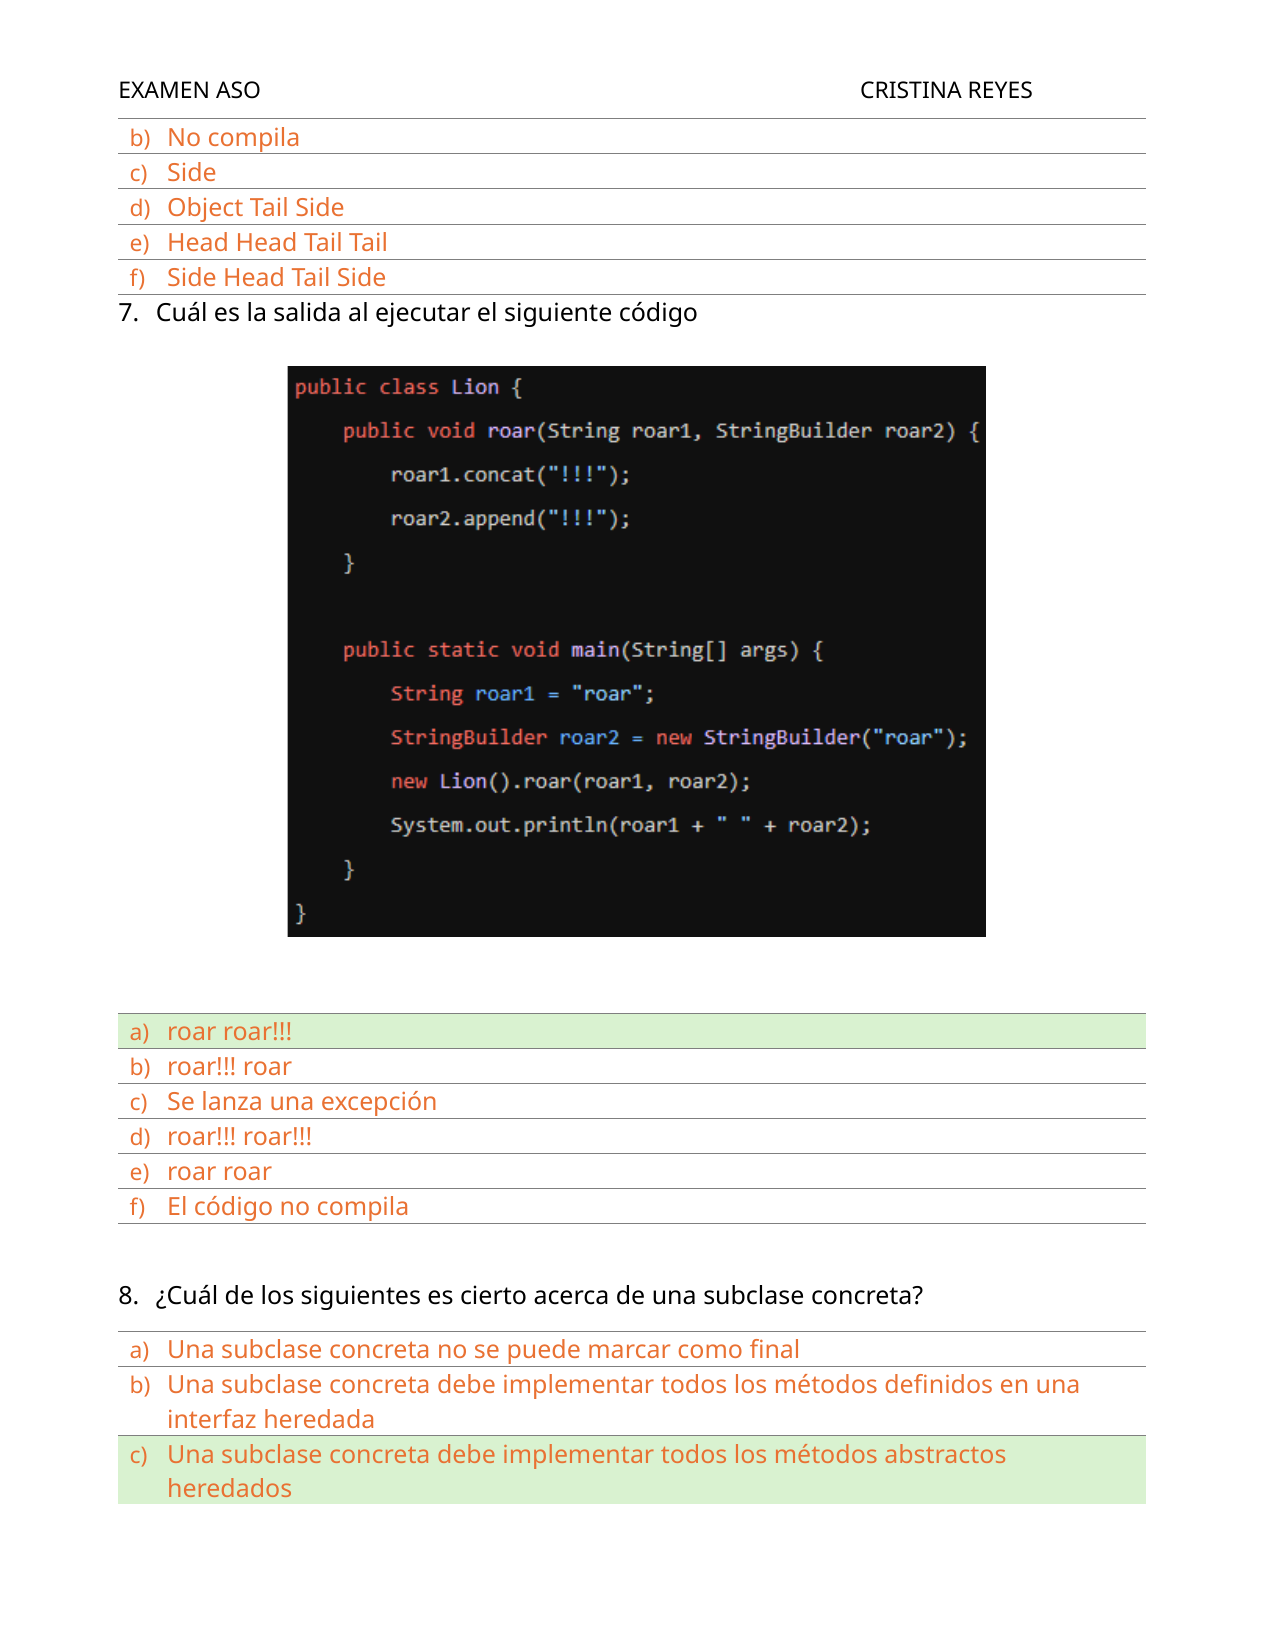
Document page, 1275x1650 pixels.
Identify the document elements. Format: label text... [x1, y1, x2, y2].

table_cell No compila [118, 119, 1146, 153]
table_cell Object Tail Side [118, 189, 1146, 223]
table_cell Una subclase concreta debe implementar todos los métodos definidos en una interfaz heredada [118, 1367, 1146, 1435]
table_cell roar!!! roar [118, 1049, 1146, 1083]
table_cell El código no compila [118, 1189, 1146, 1223]
table_cell Side [118, 154, 1146, 188]
table_header roar roar!!! [118, 1014, 1146, 1048]
table_cell Se lanza una excepción [118, 1084, 1146, 1118]
table_header Una subclase concreta no se puede marcar como final [118, 1332, 1146, 1366]
table_cell Side Head Tail Side [118, 260, 1146, 294]
picture [287, 366, 986, 937]
table_cell Una subclase concreta debe implementar todos los métodos abstractos heredados [118, 1436, 1146, 1504]
list ¿Cuál de los siguientes es cierto acerca de una subclase concreta? [118, 1278, 1157, 1312]
table_cell roar!!! roar!!! [118, 1119, 1146, 1153]
table_cell Head Head Tail Tail [118, 225, 1146, 258]
list Cuál es la salida al ejecutar el siguiente código [118, 295, 1157, 329]
table_cell roar roar [118, 1154, 1146, 1188]
